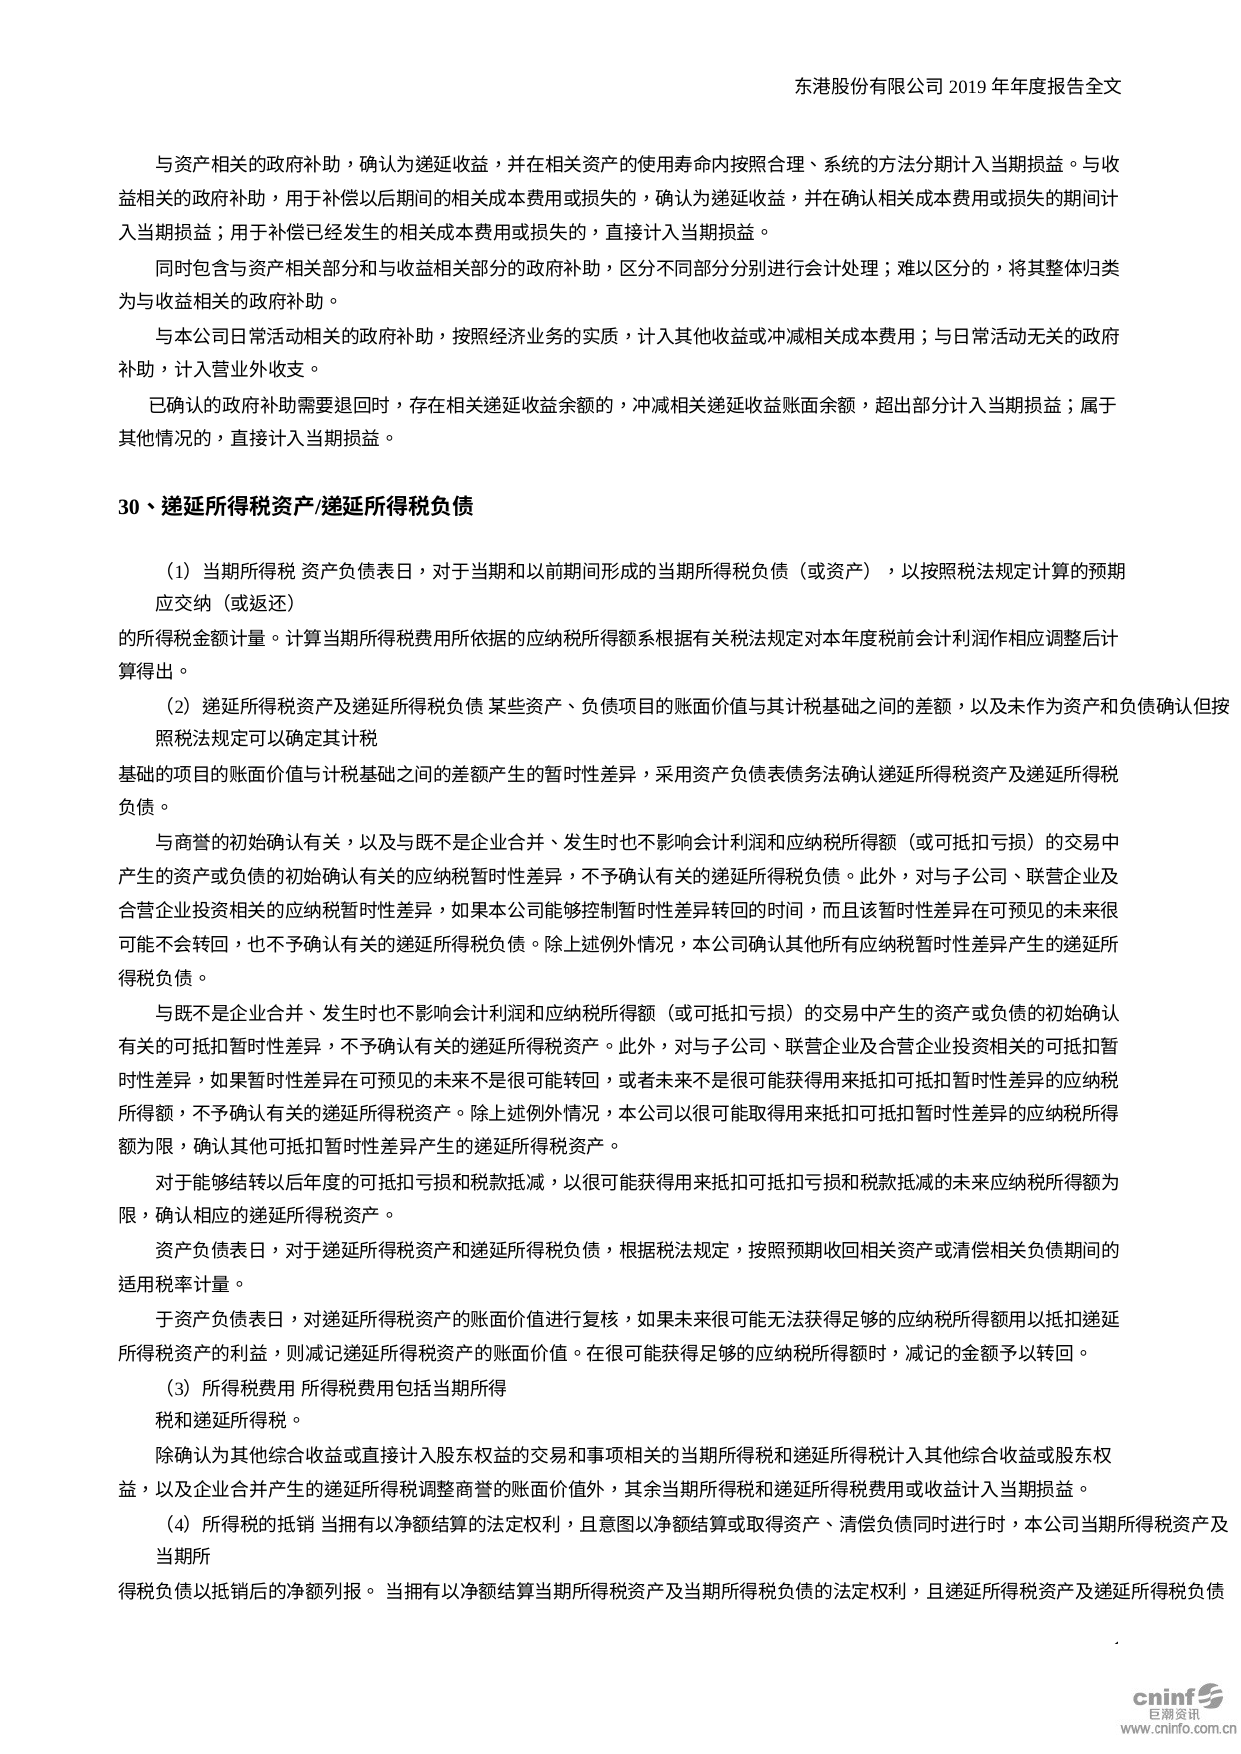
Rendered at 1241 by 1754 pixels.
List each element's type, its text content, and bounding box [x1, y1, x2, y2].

text 基础的项目的账面价值与计税基础之间的差额产生的暂时性差异，采用资产负债表债务法确认递延所得税资产及递延所得税 负债。 [118, 761, 1123, 820]
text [118, 1578, 1240, 1604]
text 与资产相关的政府补助，确认为递延收益，并在相关资产的使用寿命内按照合理、系统的方法分期计入当期损益。与收 益相关的政府补助，用于补偿以后期间的相关成本费用或损失的，确认为递延收益，并在确认相关成本费用或损失的期间计 入当期损益；用于补偿已经发生的相关成本费用或损失的，直接计入当期损益。 [118, 151, 1122, 245]
text 同时包含与资产相关部分和与收益相关部分的政府补助，区分不同部分分别进行会计处理；难以区分的，将其整体归类 为与收益相关的政府补助。 [118, 255, 1122, 314]
text 于资产负债表日，对递延所得税资产的账面价值进行复核，如果未来很可能无法获得足够的应纳税所得额用以抵扣递延 所得税资产的利益，则减记递延所得税资产的账面价值。在很可能获得足够的应纳税所得额时，减记的金额予以转回。 [118, 1306, 1122, 1366]
text （1）当期所得税 资产负债表日，对于当期和以前期间形成的当期所得税负债（或资产），以按照税法规定计算的预期应交纳（或返还） [156, 558, 1133, 616]
picture [1115, 1680, 1240, 1737]
text 的所得税金额计量。计算当期所得税费用所依据的应纳税所得额系根据有关税法规定对本年度税前会计利润作相应调整后计 算得出。 [118, 625, 1123, 684]
text （4）所得税的抵销 当拥有以净额结算的法定权利，且意图以净额结算或取得资产、清偿负债同时进行时，本公司当期所得税资产及当期所 [156, 1511, 1240, 1569]
text 与商誉的初始确认有关，以及与既不是企业合并、发生时也不影响会计利润和应纳税所得额（或可抵扣亏损）的交易中 产生的资产或负债的初始确认有关的应纳税暂时性差异，不予确认有关的递延所得税负债。此外，对与子公司、联营企业及 合营企业投资相关的应纳税暂时性差异，如果本公司能够控制暂时性差异转回的时间，而且该暂时性差异在可预见的未来很 可能不会转回，也不予确认有关的递延所得税负债。除上述例外情况，本公司确认其他所有应纳税暂时性差异产生的递延所 得税负债。 [118, 829, 1123, 990]
text （3）所得税费用 所得税费用包括当期所得税和递延所得税。 [156, 1376, 514, 1433]
text 对于能够结转以后年度的可抵扣亏损和税款抵减，以很可能获得用来抵扣可抵扣亏损和税款抵减的未来应纳税所得额为 限，确认相应的递延所得税资产。 [118, 1169, 1122, 1228]
text （2）递延所得税资产及递延所得税负债 某些资产、负债项目的账面价值与其计税基础之间的差额，以及未作为资产和负债确认但按照税法规定可以确定其计税 [156, 694, 1240, 751]
text 与本公司日常活动相关的政府补助，按照经济业务的实质，计入其他收益或冲减相关成本费用；与日常活动无关的政府 补助，计入营业外收支。 [118, 323, 1122, 382]
subtitle 30、递延所得税资产/递延所得税负债 [118, 491, 1240, 521]
text 资产负债表日，对于递延所得税资产和递延所得税负债，根据税法规定，按照预期收回相关资产或清偿相关负债期间的 适用税率计量。 [118, 1238, 1122, 1297]
text 除确认为其他综合收益或直接计入股东权益的交易和事项相关的当期所得税和递延所得税计入其他综合收益或股东权 益，以及企业合并产生的递延所得税调整商誉的账面价值外，其余当期所得税和递延所得税费用或收益计入当期损益。 [118, 1443, 1114, 1501]
text 与既不是企业合并、发生时也不影响会计利润和应纳税所得额（或可抵扣亏损）的交易中产生的资产或负债的初始确认 有关的可抵扣暂时性差异，不予确认有关的递延所得税资产。此外，对与子公司、联营企业及合营企业投资相关的可抵扣暂 时性差异，如果暂时性差异在可预见的未来不是很可能转回，或者未来不是很可能获得用来抵扣可抵扣暂时性差异的应纳税 所得额，不予确认有关的递延所得税资产。除上述例外情况，本公司以很可能取得用来抵扣可抵扣暂时性差异的应纳税所得 额为限，确认其他可抵扣暂时性差异产生的递延所得税资产。 [118, 1001, 1122, 1159]
text 已确认的政府补助需要退回时，存在相关递延收益余额的，冲减相关递延收益账面余额，超出部分计入当期损益；属于 其他情况的，直接计入当期损益。 [118, 392, 1122, 451]
